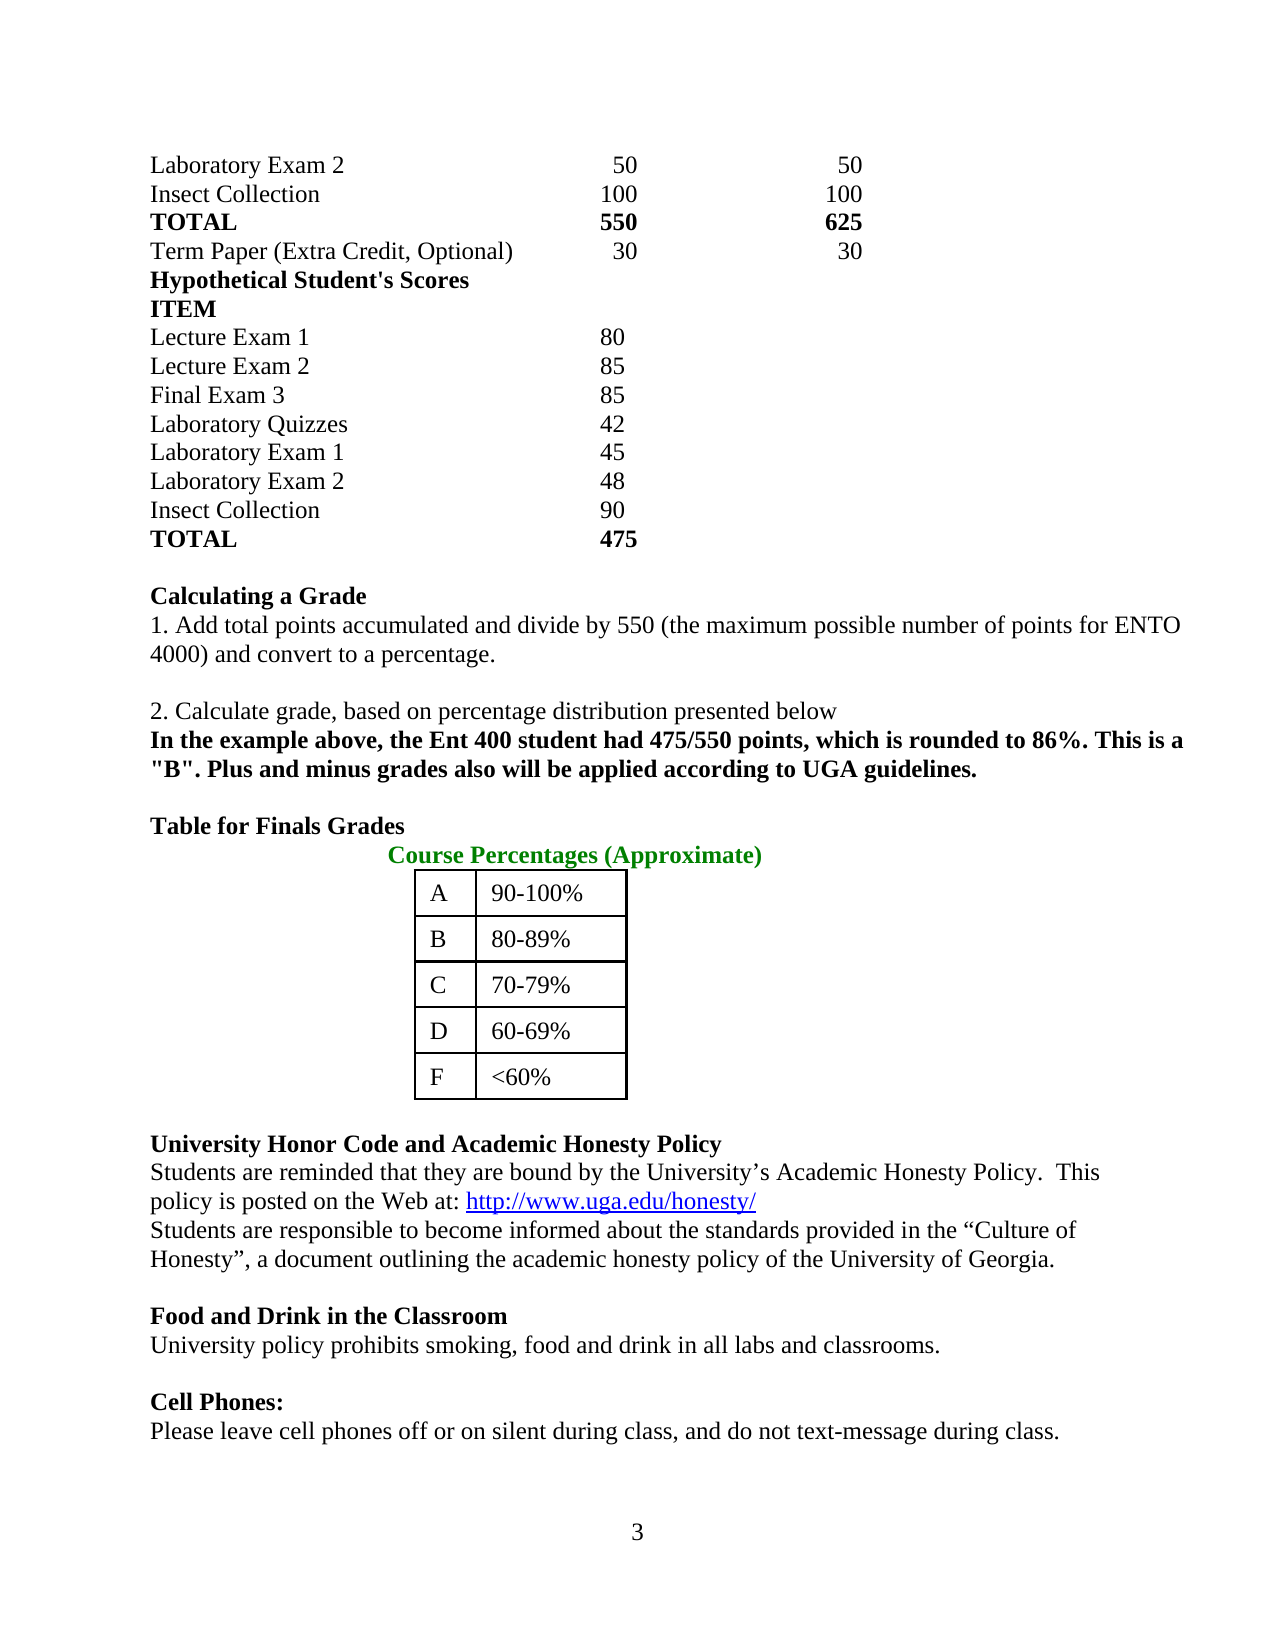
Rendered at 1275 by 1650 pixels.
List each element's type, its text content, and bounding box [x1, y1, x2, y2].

text In the example above, the Ent 400 student had 475/550 points, which is rounded to 86%. This is a "B". Plus and minus grades also will be applied according to UGA guidelines. [150, 725, 1200, 782]
text Insect Collection 100 100 [150, 179, 1200, 207]
table_header A [416, 871, 475, 914]
text Food and Drink in the Classroom [150, 1301, 1125, 1330]
text Please leave cell phones off or on silent during class, and do not text-message during class. [150, 1416, 1125, 1445]
table_cell C [416, 963, 475, 1006]
text Calculating a Grade [150, 581, 1200, 610]
table_cell 80-89% [477, 917, 625, 960]
table_cell <60% [477, 1054, 625, 1098]
text Course Percentages (Approximate) [150, 840, 1200, 869]
text 1. Add total points accumulated and divide by 550 (the maximum possible number of points for ENTO 4000) and convert to a percentage. [150, 610, 1200, 667]
text Table for Finals Grades [150, 811, 1200, 840]
text TOTAL 475 [150, 524, 1200, 552]
text Laboratory Exam 1 45 [150, 437, 1200, 466]
text Insect Collection 90 [150, 495, 1200, 524]
text Lecture Exam 2 85 [150, 351, 1200, 380]
table_cell B [416, 917, 475, 960]
text Students are reminded that they are bound by the University’s Academic Honesty Policy. This policy is posted on the Web at: http://www.uga.edu/honesty/ [150, 1157, 1125, 1215]
text Cell Phones: [150, 1387, 1125, 1416]
text Hypothetical Student's Scores [150, 265, 1200, 294]
text Lecture Exam 1 80 [150, 322, 1200, 351]
text Laboratory Exam 2 50 50 [150, 150, 1200, 179]
text TOTAL 550 625 [150, 207, 1200, 236]
text University Honor Code and Academic Honesty Policy [150, 1129, 1125, 1157]
text ITEM [150, 294, 1200, 322]
table_cell F [416, 1054, 475, 1098]
table_cell 60-69% [477, 1008, 625, 1052]
text 2. Calculate grade, based on percentage distribution presented below [150, 696, 1200, 725]
table_header 90-100% [477, 871, 625, 914]
text University policy prohibits smoking, food and drink in all labs and classrooms. [150, 1330, 1125, 1359]
text Laboratory Quizzes 42 [150, 409, 1200, 437]
table_cell D [416, 1008, 475, 1052]
text Laboratory Exam 2 48 [150, 466, 1200, 495]
table_cell 70-79% [477, 963, 625, 1006]
text Term Paper (Extra Credit, Optional) 30 30 [150, 236, 1200, 265]
text Students are responsible to become informed about the standards provided in the “Culture of Honesty”, a document outlining the academic honesty policy of the University of Georgia. [150, 1215, 1125, 1272]
text Final Exam 3 85 [150, 380, 1200, 409]
